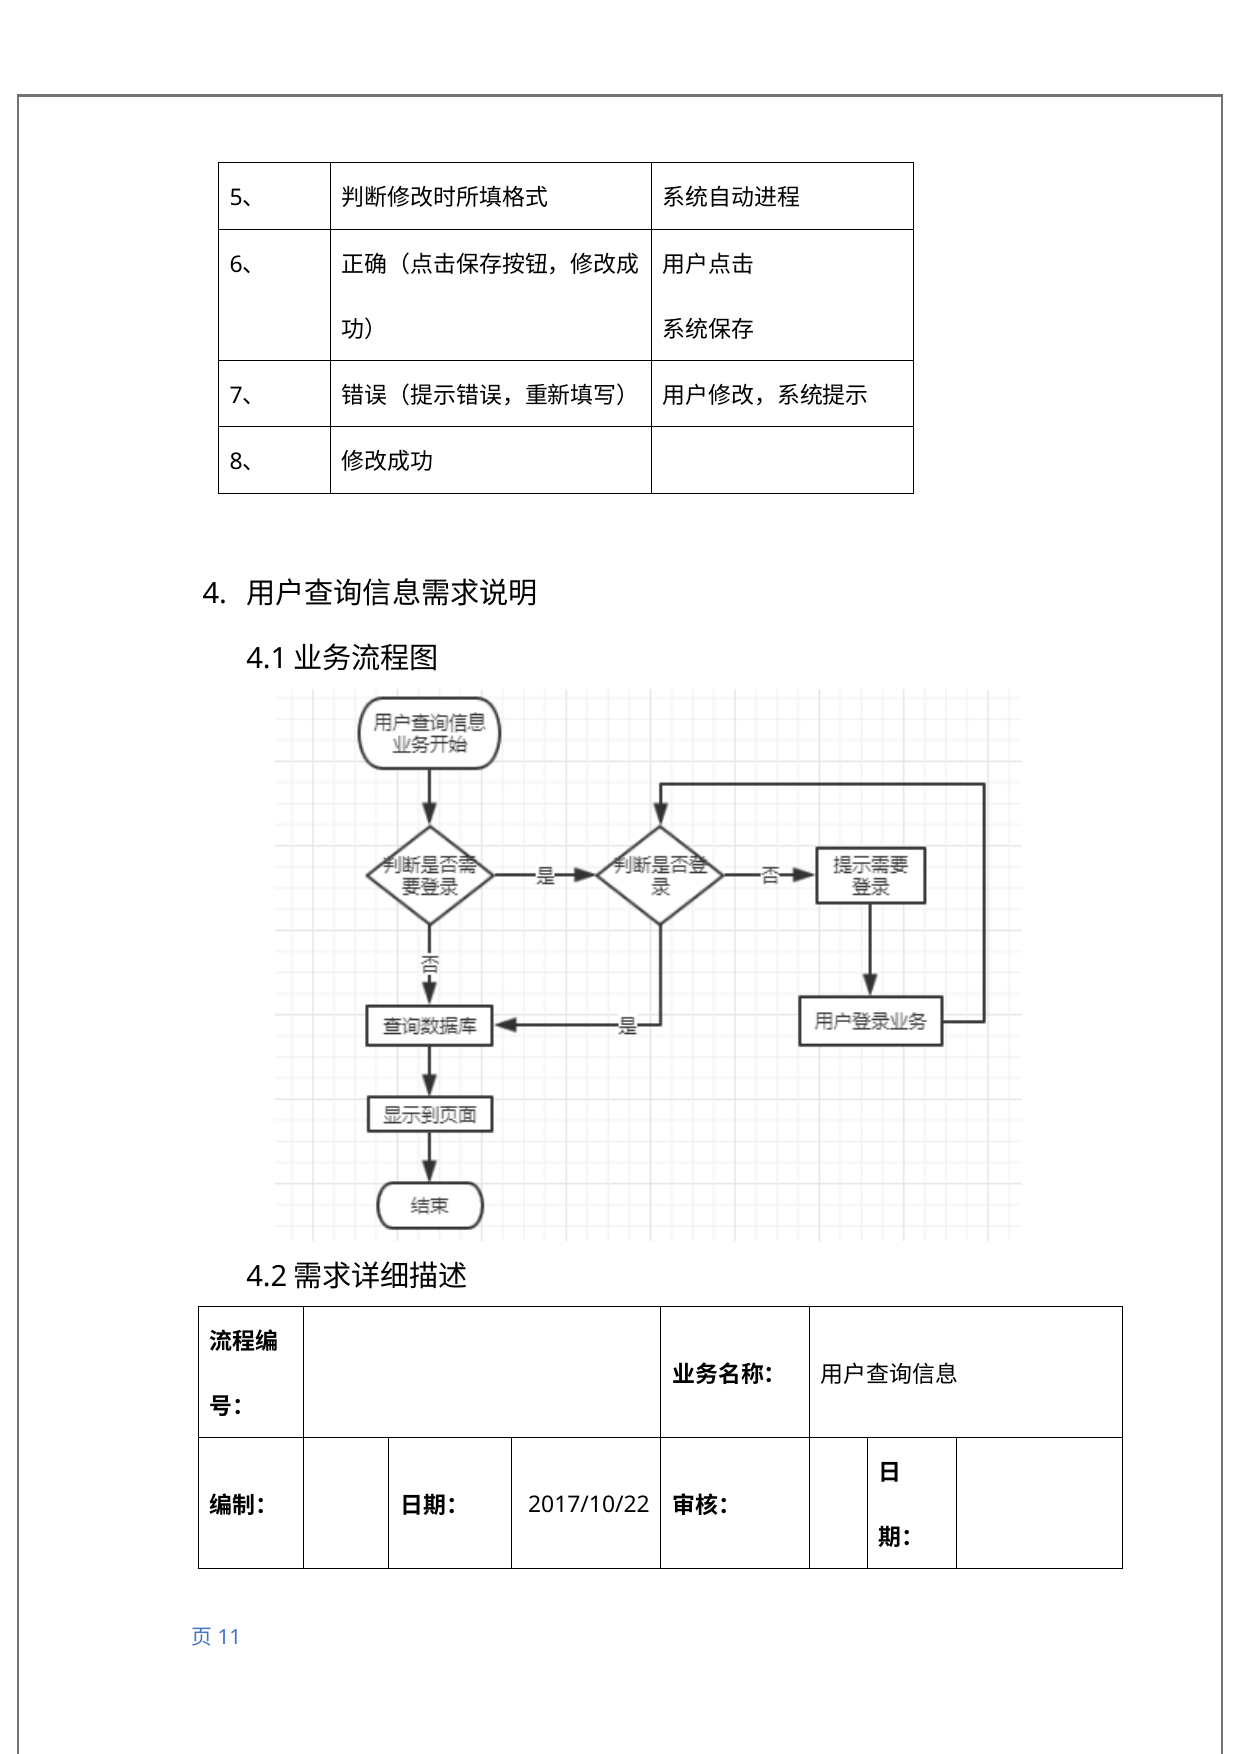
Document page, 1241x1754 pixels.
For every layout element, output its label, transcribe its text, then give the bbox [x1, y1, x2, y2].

table_cell 判断修改时所填格式 [331, 163, 651, 228]
table_cell 编制： [199, 1438, 303, 1568]
table_cell 用户修改，系统提示 [652, 361, 913, 426]
text 用户查询信息需求说明 [202, 559, 1053, 624]
table_cell 8、 [219, 427, 330, 493]
table_cell 错误（提示错误，重新填写） [331, 361, 651, 426]
table_cell 审核： [661, 1438, 809, 1568]
table_cell 5、 [219, 163, 330, 228]
picture [275, 689, 1022, 1241]
table_cell [957, 1438, 1122, 1568]
table_cell [652, 427, 913, 493]
table_cell 系统自动进程 [652, 163, 913, 228]
table_header 业务名称： [661, 1307, 809, 1437]
list 4.1业务流程图 [246, 624, 1053, 689]
table_cell [304, 1438, 388, 1568]
table_cell 日期： [389, 1438, 511, 1568]
table_cell 7、 [219, 361, 330, 426]
table_cell 用户点击 系统保存 [652, 230, 913, 359]
table_cell 6、 [219, 230, 330, 359]
table_cell 修改成功 [331, 427, 651, 493]
table_header 流程编号： [199, 1307, 303, 1437]
table_cell 正确（点击保存按钮，修改成功） [331, 230, 651, 359]
table_cell 2017/10/22 [512, 1438, 660, 1568]
table_cell [810, 1438, 867, 1568]
table_header 用户查询信息 [810, 1307, 1122, 1437]
table_header [304, 1307, 660, 1437]
table_cell 日期： [868, 1438, 956, 1568]
list 4.2需求详细描述 [246, 1241, 1053, 1306]
